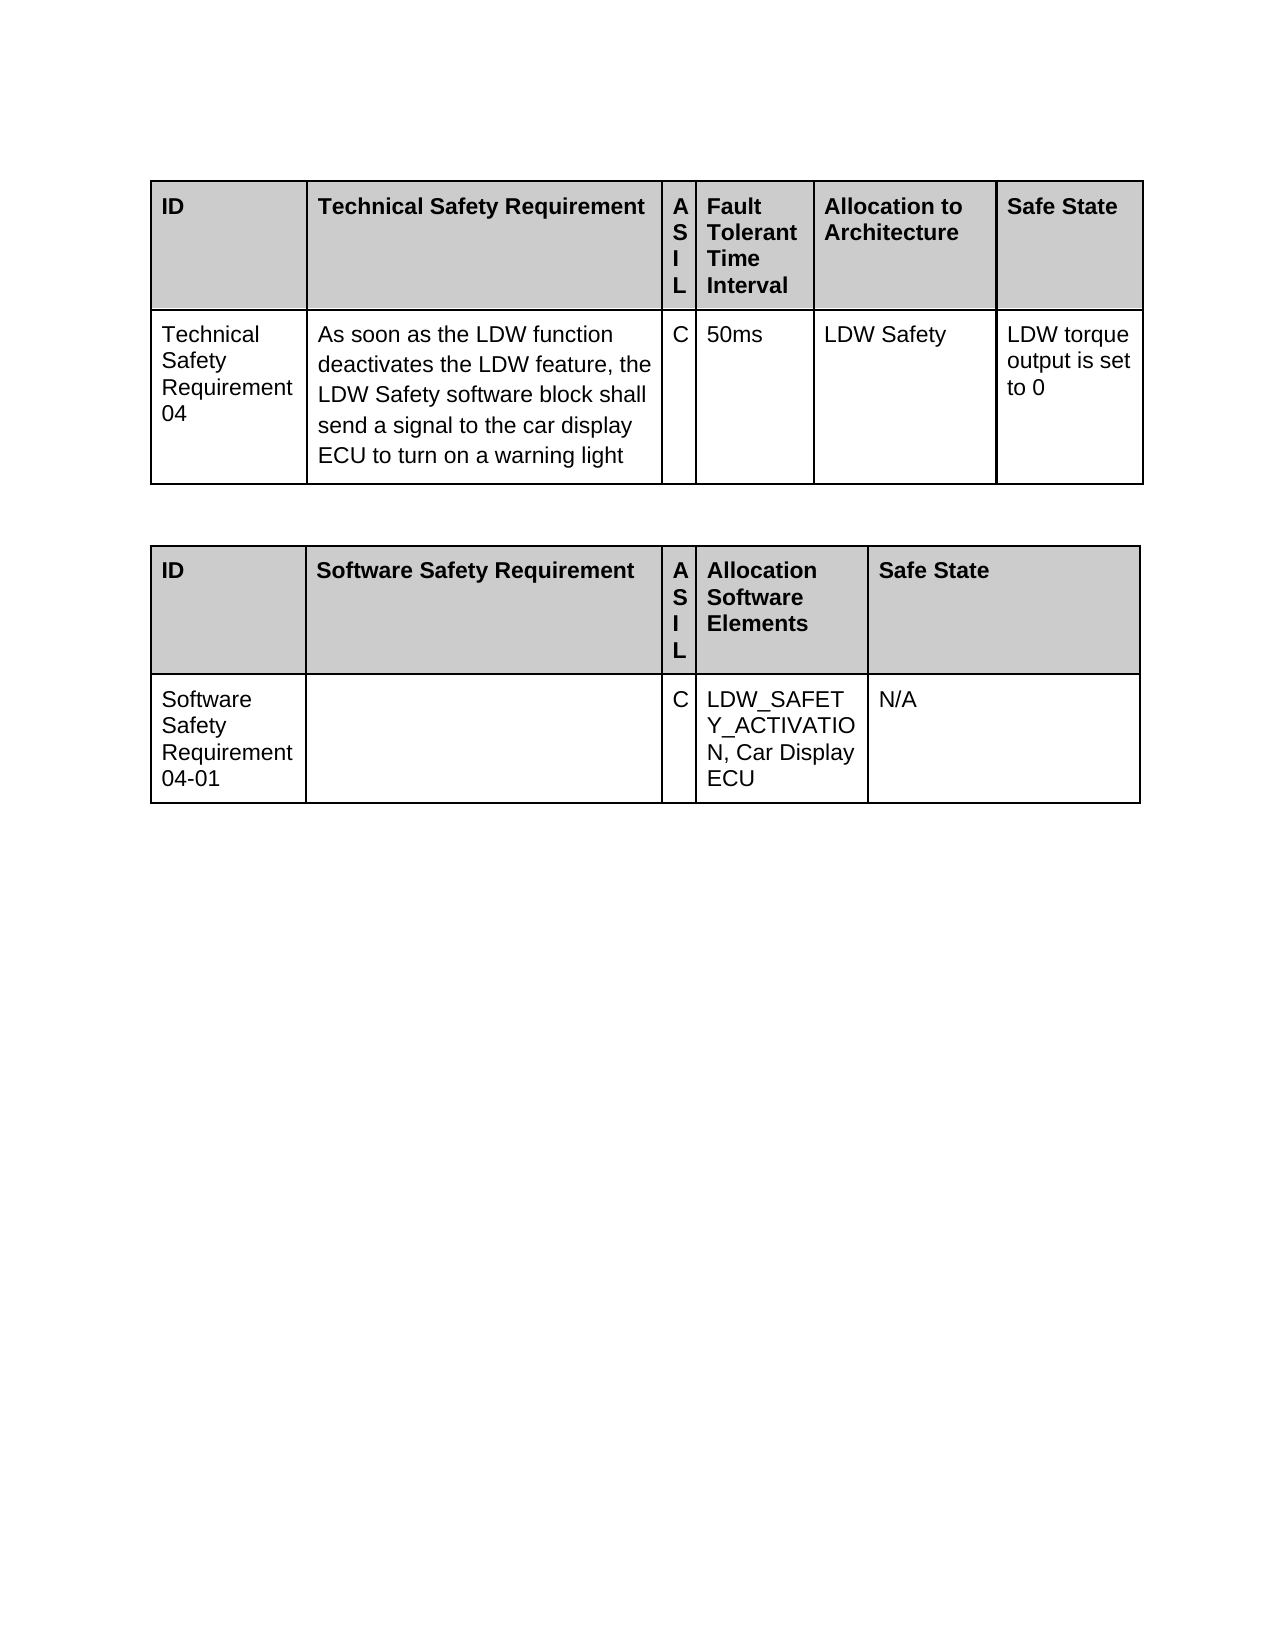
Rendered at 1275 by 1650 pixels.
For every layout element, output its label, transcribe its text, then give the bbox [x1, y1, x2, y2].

table_cell Technical Safety Requirement 04 [152, 311, 306, 482]
table_cell LDW torque output is set to 0 [998, 311, 1142, 482]
table_cell LDW_SAFETY_ACTIVATION, Car Display ECU [697, 675, 867, 802]
table_cell LDW Safety [815, 311, 995, 482]
table_cell C [663, 675, 695, 802]
table_cell C [663, 311, 695, 482]
table_header Software Safety Requirement [307, 547, 661, 673]
table_header ASIL [663, 182, 695, 308]
table_cell 50ms [697, 311, 813, 482]
table_cell N/A [869, 675, 1139, 802]
table_header Technical Safety Requirement [308, 182, 661, 308]
table_header ASIL [663, 547, 695, 673]
table_header Allocation to Architecture [815, 182, 995, 308]
table_header Safe State [869, 547, 1139, 673]
table_header ID [152, 547, 305, 673]
table_cell [307, 675, 661, 802]
table_header Safe State [998, 182, 1142, 308]
table_cell As soon as the LDW function deactivates the LDW feature, the LDW Safety software block shall send a signal to the car display ECU to turn on a warning light [308, 311, 661, 482]
table_header ID [152, 182, 306, 308]
table_header Fault Tolerant Time Interval [697, 182, 813, 308]
table_cell Software Safety Requirement 04-01 [152, 675, 305, 802]
table_header Allocation Software Elements [697, 547, 867, 673]
